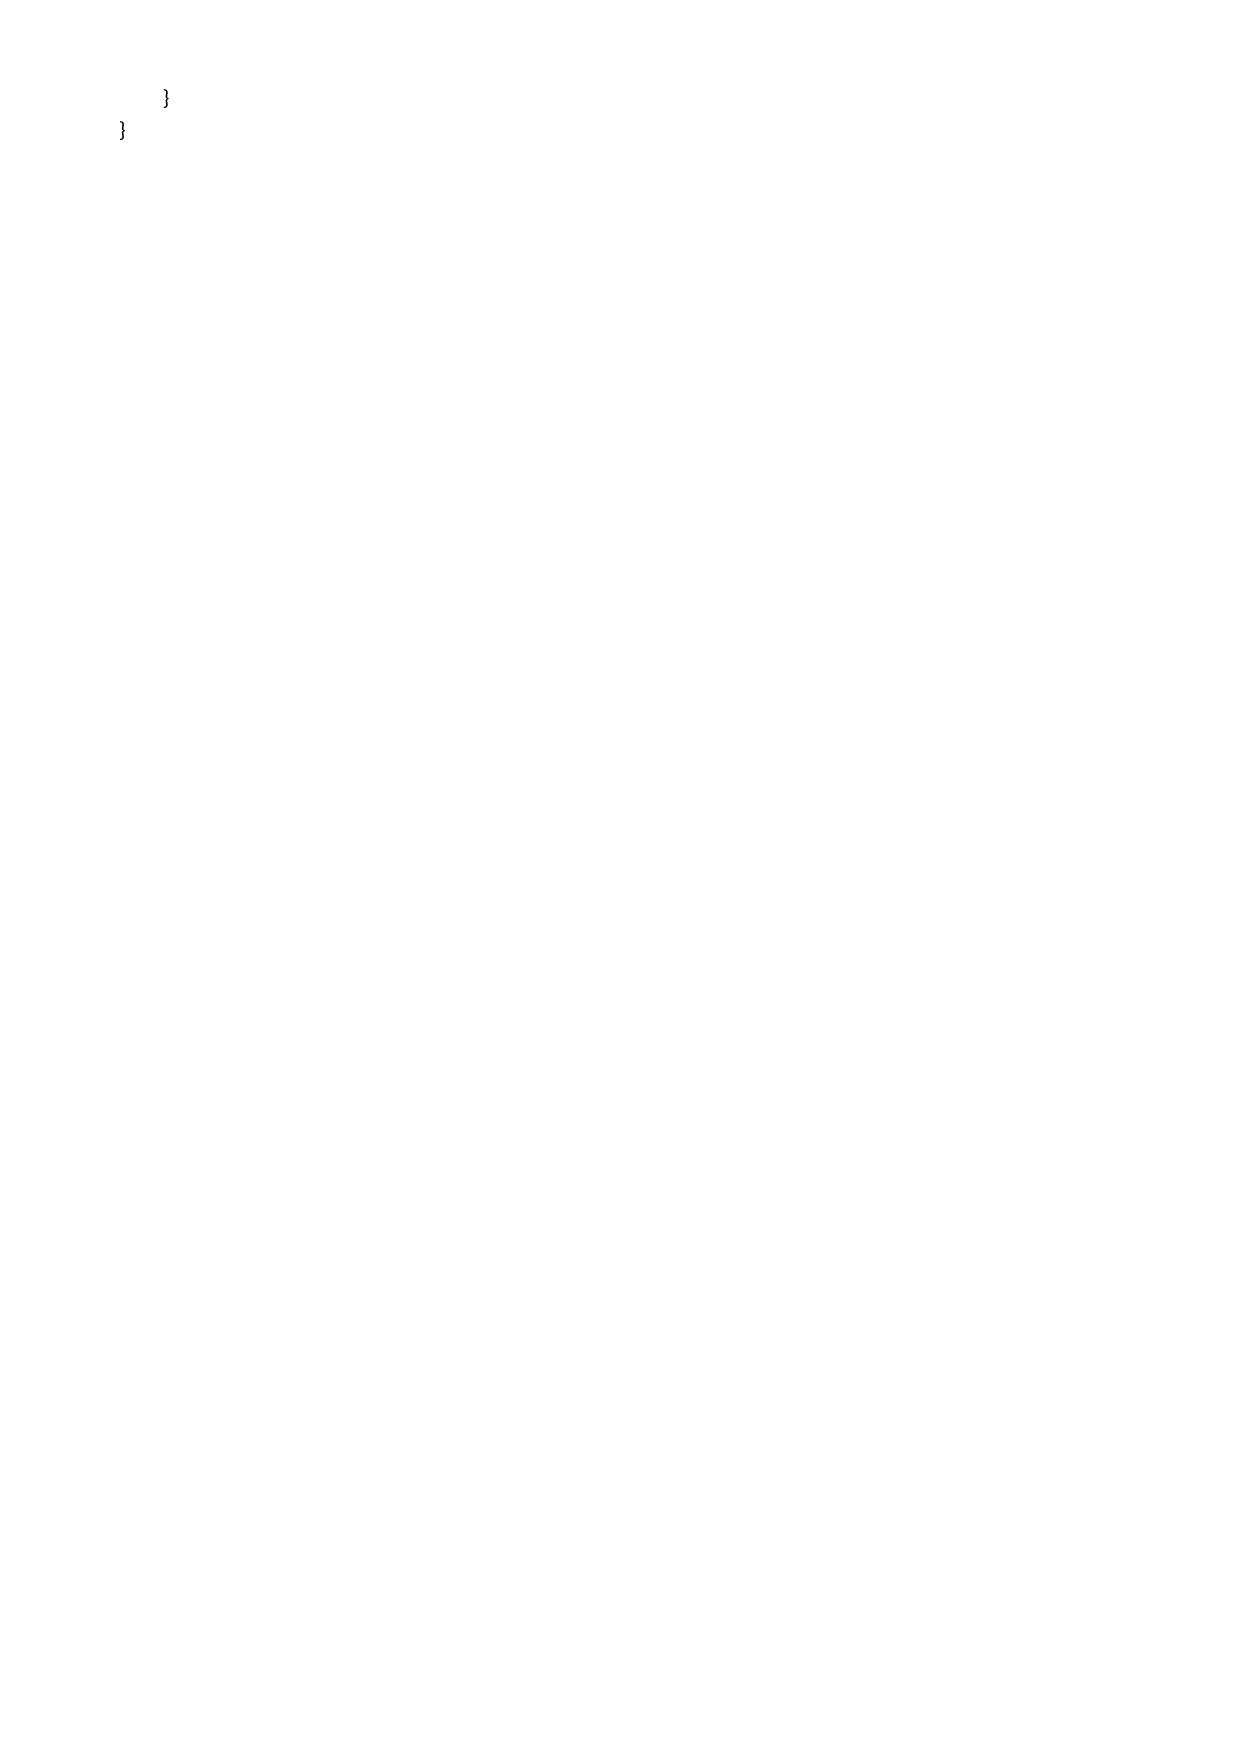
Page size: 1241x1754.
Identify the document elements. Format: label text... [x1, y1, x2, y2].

text } [75, 113, 1165, 146]
text } [75, 81, 1165, 113]
